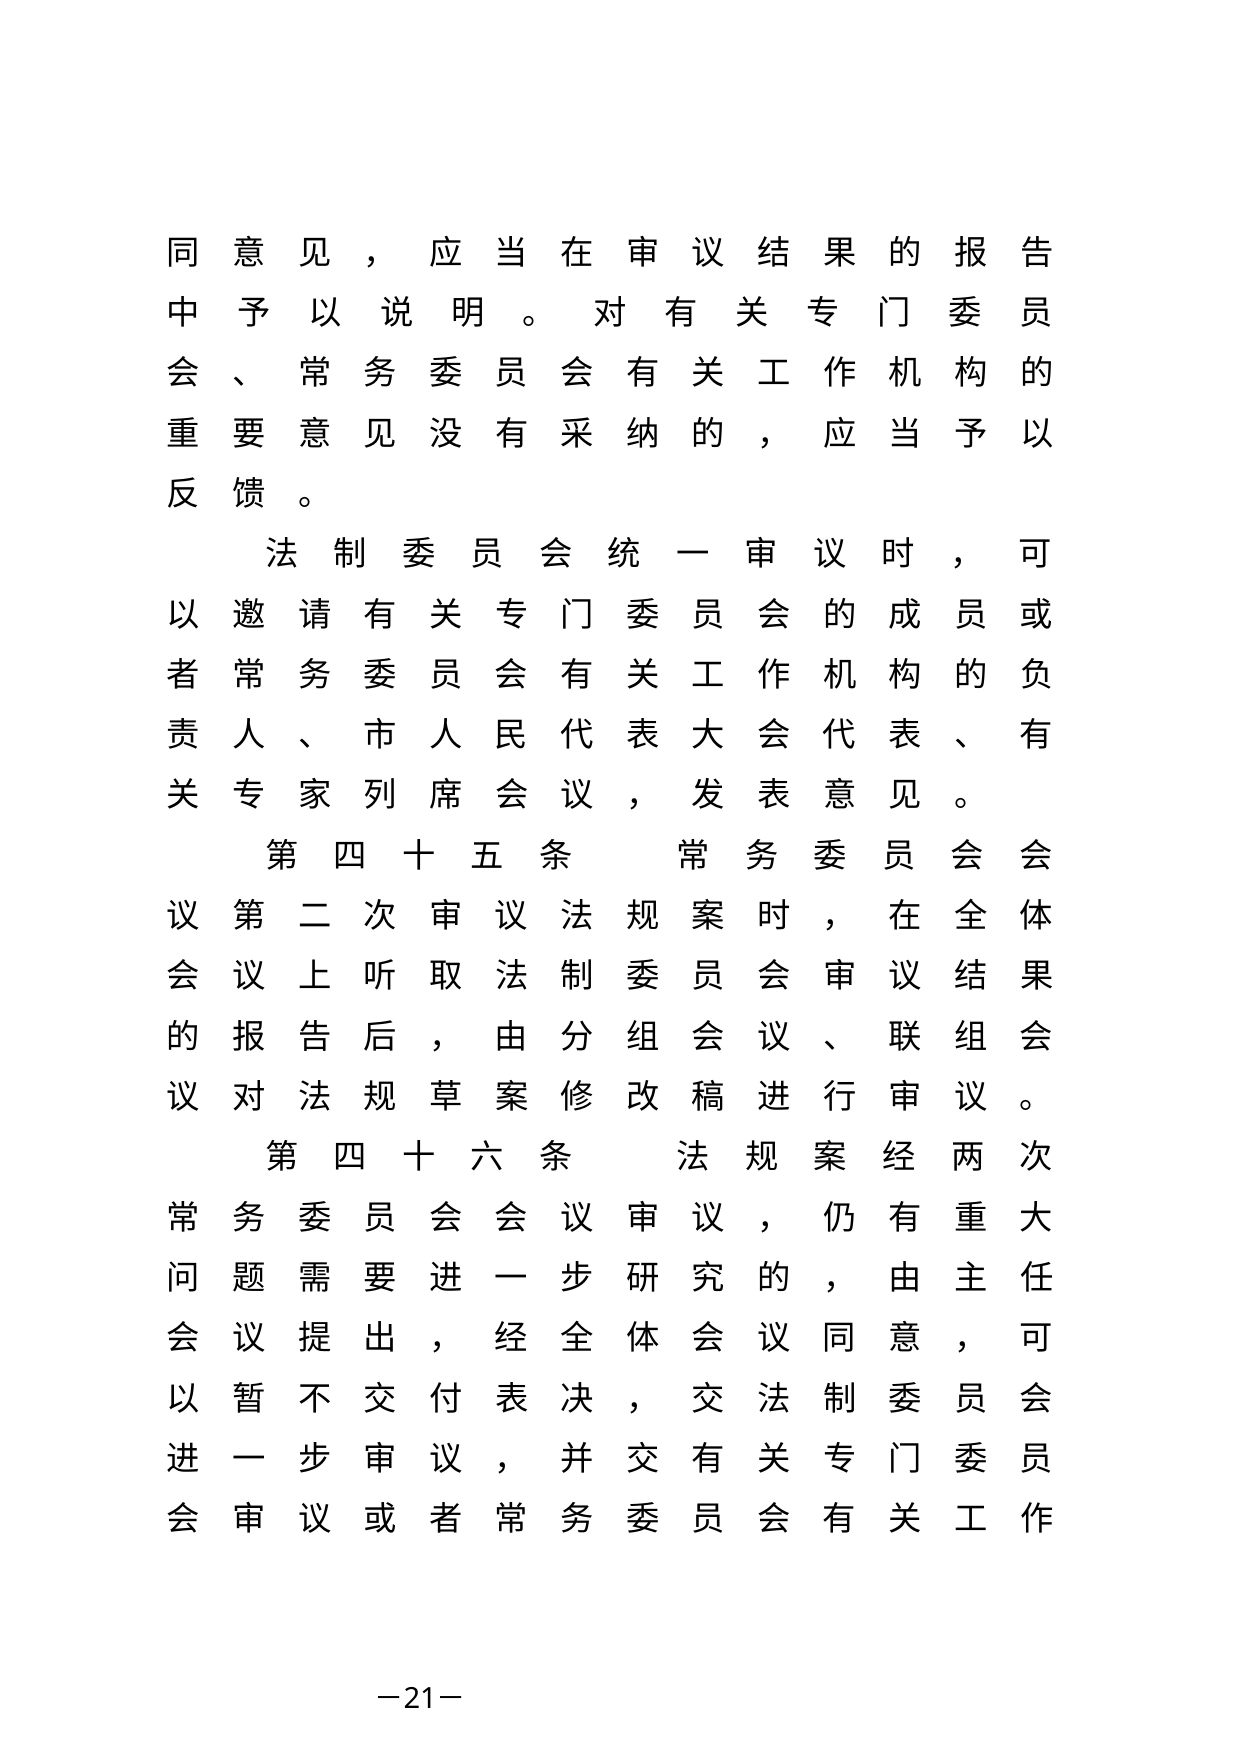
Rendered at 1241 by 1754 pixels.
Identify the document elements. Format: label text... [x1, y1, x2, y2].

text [167, 219, 1085, 521]
text 第四十五条 常务委员会会议第二次审议法规案时，在全体会议上听取法制委员会审议结果的报告后，由分组会议、联组会议对法规草案修改稿进行审议。 [167, 822, 1085, 1124]
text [167, 1124, 1085, 1546]
text 法制委员会统一审议时，可以邀请有关专门委员会的成员或者常务委员会有关工作机构的负责人、市人民代表大会代表、有关专家列席会议，发表意见。 [167, 521, 1085, 822]
